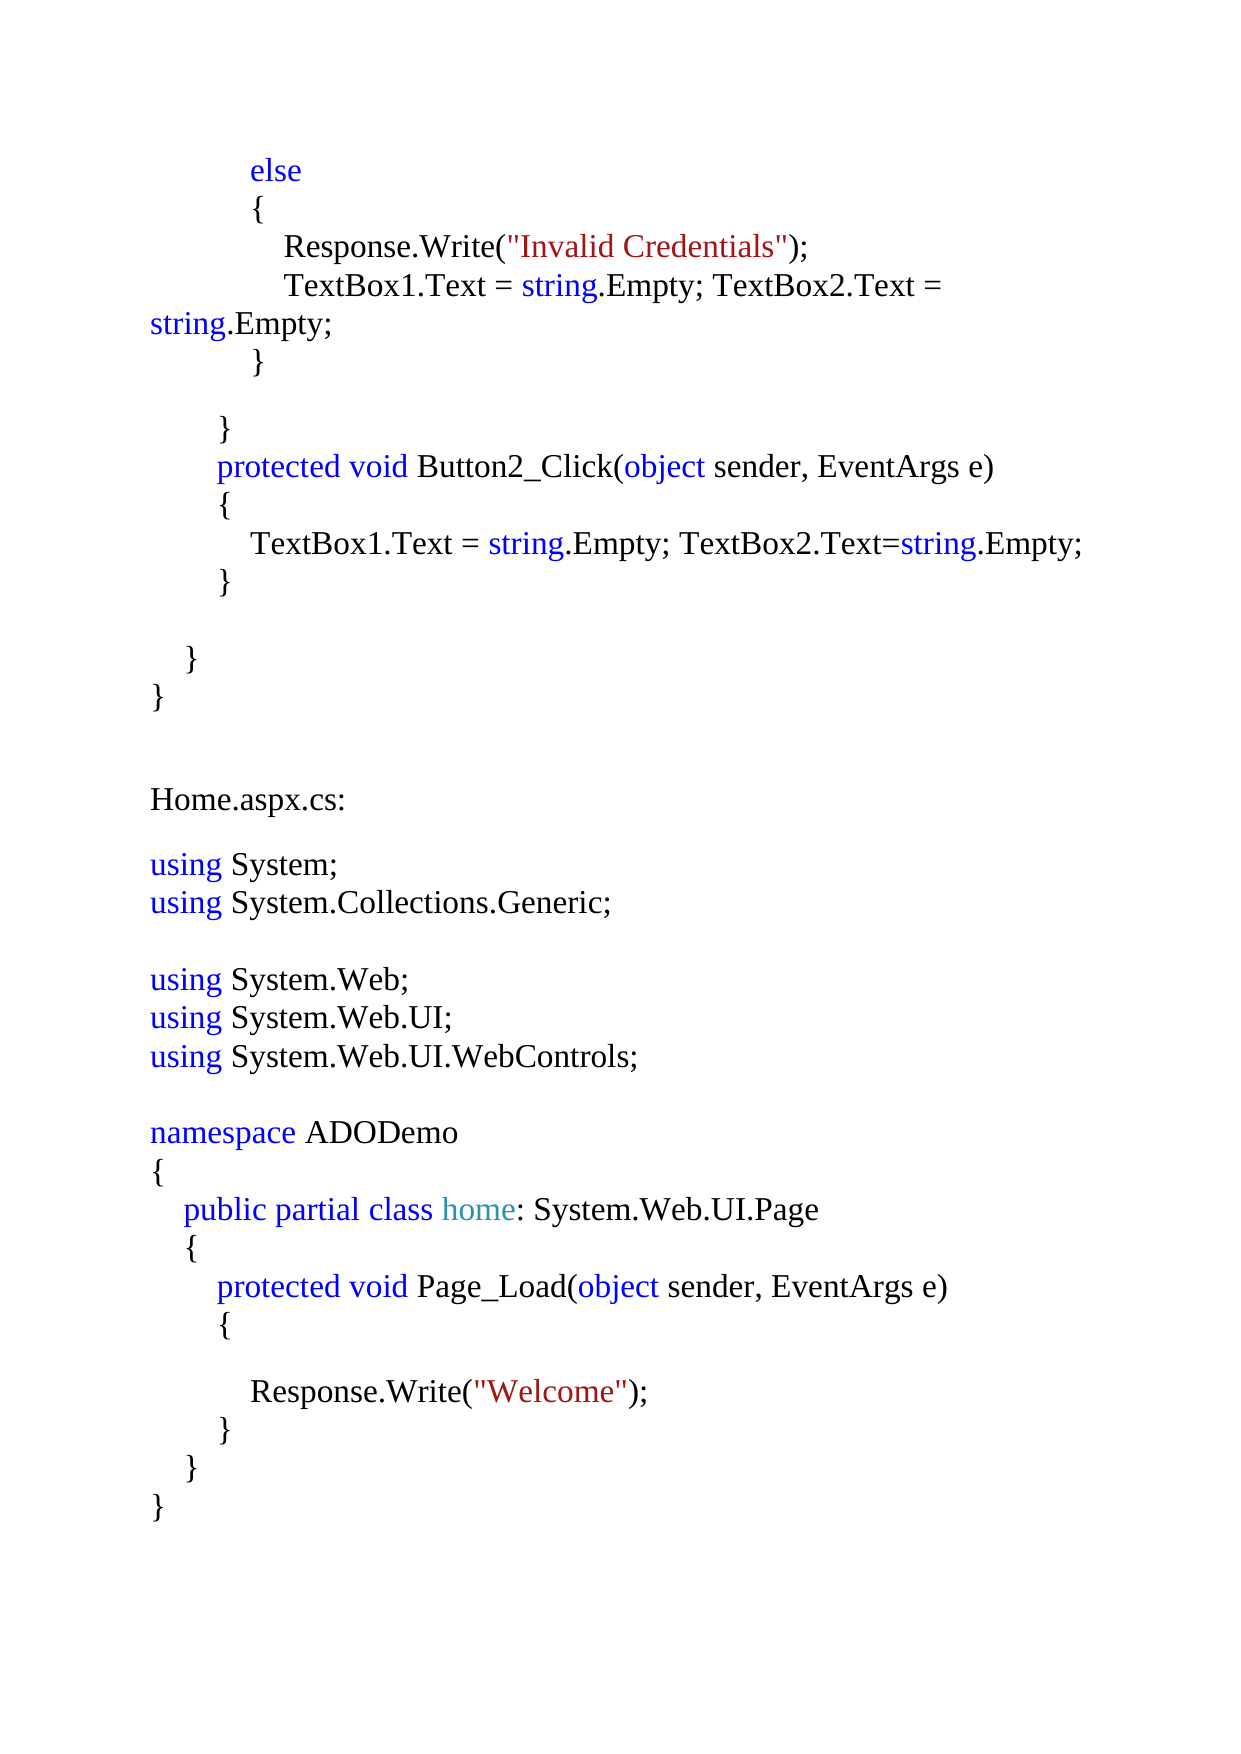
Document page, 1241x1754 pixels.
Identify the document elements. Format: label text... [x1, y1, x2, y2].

text { [150, 1304, 1090, 1343]
text public partial class home: System.Web.UI.Page [150, 1189, 1090, 1228]
text { [150, 188, 1090, 227]
text } [150, 1447, 1090, 1486]
text { [150, 1228, 1090, 1266]
text using System.Web.UI.WebControls; [150, 1036, 1090, 1074]
text Response.Write("Invalid Credentials"); [150, 227, 1090, 265]
text using System; [150, 844, 1090, 883]
text TextBox1.Text = string.Empty; TextBox2.Text=string.Empty; [150, 523, 1090, 561]
text } [150, 342, 1090, 380]
text Response.Write("Welcome"); [150, 1371, 1090, 1409]
text } [150, 1409, 1090, 1447]
text using System.Web.UI; [150, 998, 1090, 1036]
text using System.Web; [150, 959, 1090, 998]
text { [150, 485, 1090, 523]
text { [150, 1151, 1090, 1189]
text protected void Button2_Click(object sender, EventArgs e) [150, 446, 1090, 485]
text else [150, 150, 1090, 188]
text } [150, 638, 1090, 676]
text Home.aspx.cs: [150, 779, 1090, 818]
text using System.Collections.Generic; [150, 883, 1090, 921]
text } [150, 408, 1090, 446]
text } [150, 1486, 1090, 1524]
text protected void Page_Load(object sender, EventArgs e) [150, 1266, 1090, 1304]
text namespace ADODemo [150, 1113, 1090, 1151]
text TextBox1.Text = string.Empty; TextBox2.Text = string.Empty; [150, 265, 1090, 342]
text } [150, 561, 1090, 600]
text } [150, 676, 1090, 715]
